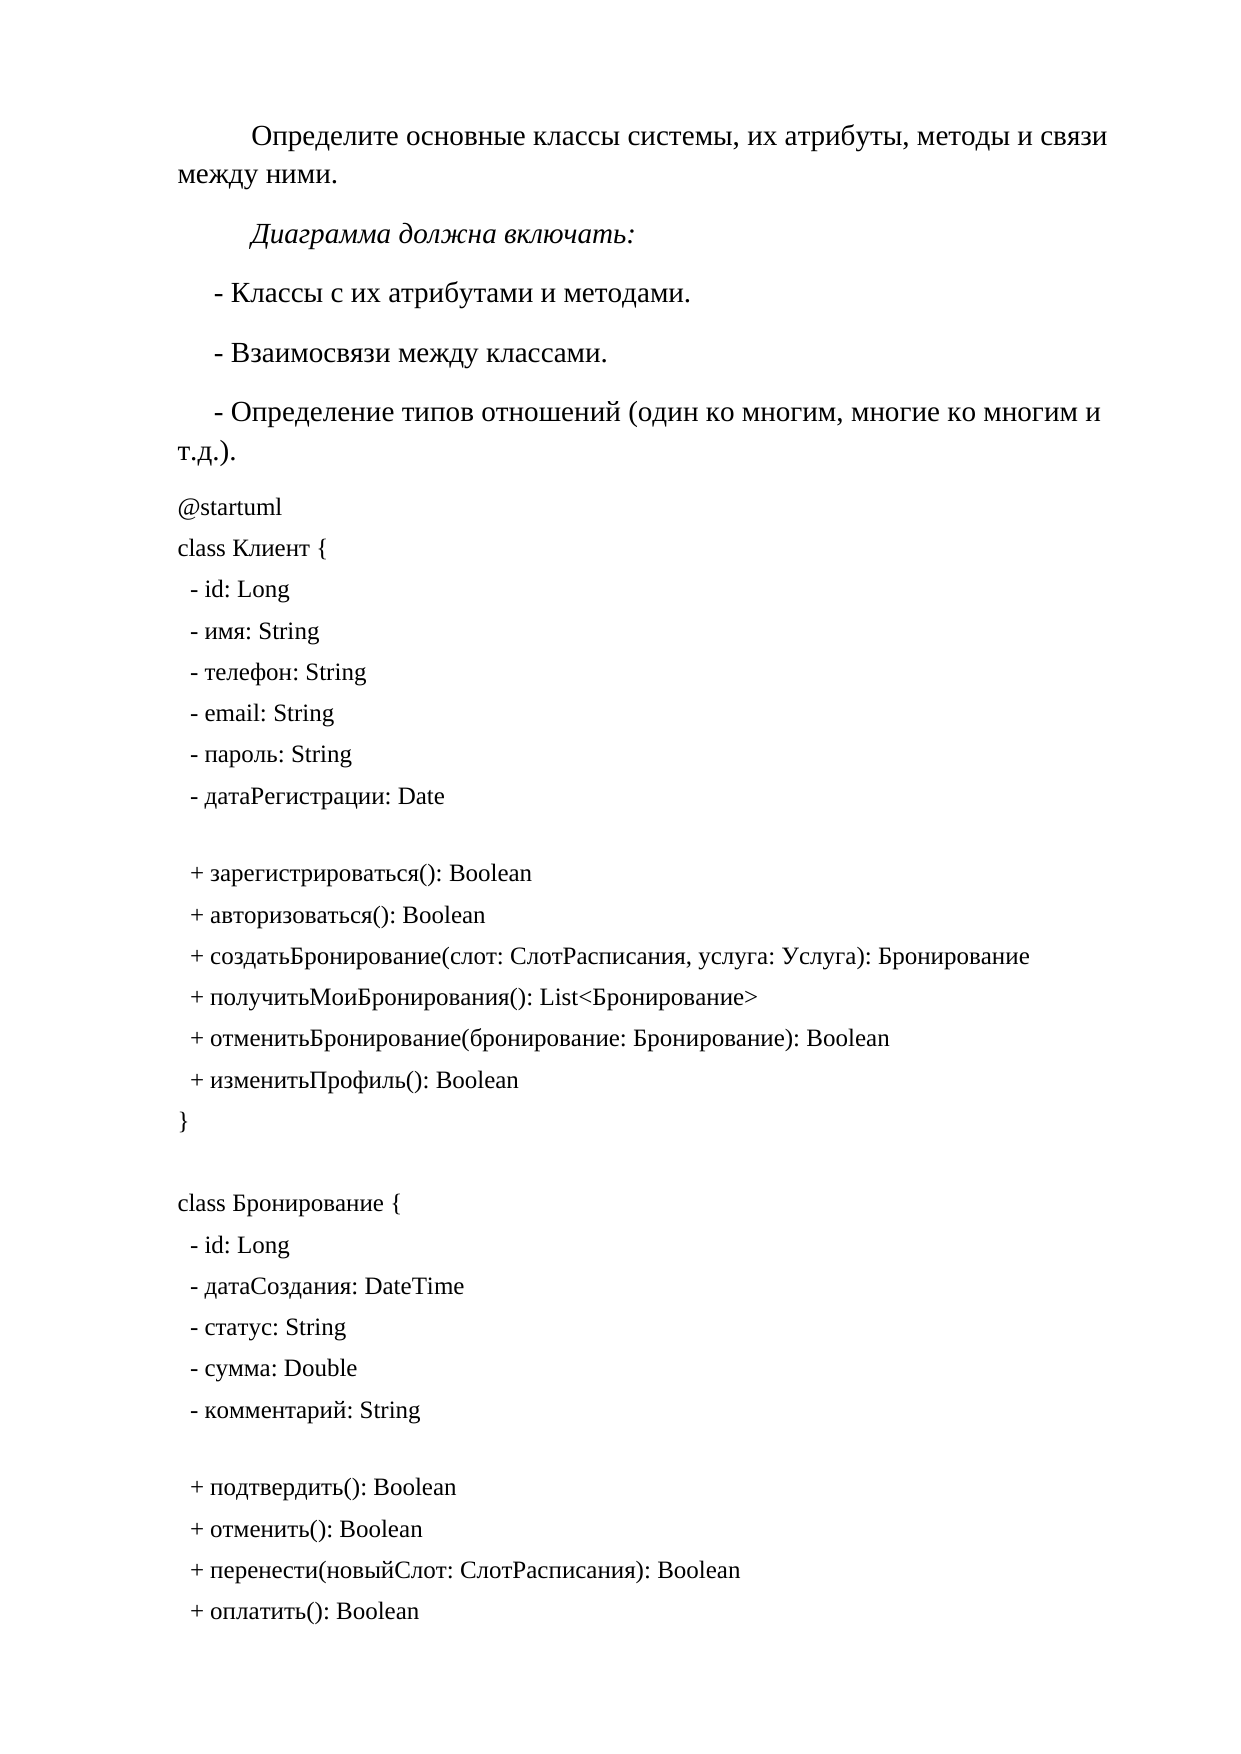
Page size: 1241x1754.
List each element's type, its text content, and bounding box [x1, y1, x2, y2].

text - Классы с их атрибутами и методами. [177, 275, 1152, 309]
text - датаСоздания: DateTime [177, 1271, 1152, 1300]
text @startuml [177, 492, 1152, 521]
text + отменить(): Boolean [177, 1514, 1152, 1542]
text - Взаимосвязи между классами. [177, 335, 1152, 368]
text - датаРегистрации: Date [177, 781, 1152, 809]
text + авторизоваться(): Boolean [177, 900, 1152, 928]
text + оплатить(): Boolean [177, 1596, 1152, 1625]
text - пароль: String [177, 739, 1152, 768]
text Определите основные классы системы, их атрибуты, методы и связи между ними. [177, 118, 1152, 190]
text - id: Long [177, 574, 1152, 603]
text Диаграмма должна включать: [177, 216, 1152, 249]
text + создатьБронирование(слот: СлотРасписания, услуга: Услуга): Бронирование [177, 941, 1152, 970]
text class Клиент { [177, 533, 1152, 562]
text + отменитьБронирование(бронирование: Бронирование): Boolean [177, 1023, 1152, 1052]
text - сумма: Double [177, 1353, 1152, 1382]
text class Бронирование { [177, 1188, 1152, 1217]
text + изменитьПрофиль(): Boolean [177, 1065, 1152, 1093]
text - имя: String [177, 616, 1152, 644]
text - комментарий: String [177, 1395, 1152, 1423]
text } [177, 1106, 1152, 1135]
text - телефон: String [177, 657, 1152, 686]
text - email: String [177, 698, 1152, 727]
text - статус: String [177, 1312, 1152, 1341]
text + подтвердить(): Boolean [177, 1472, 1152, 1501]
text + получитьМоиБронирования(): List<Бронирование> [177, 982, 1152, 1011]
text + зарегистрироваться(): Boolean [177, 858, 1152, 887]
text - Определение типов отношений (один ко многим, многие ко многим и т.д.). [177, 394, 1152, 466]
text - id: Long [177, 1230, 1152, 1258]
text + перенести(новыйСлот: СлотРасписания): Boolean [177, 1555, 1152, 1584]
